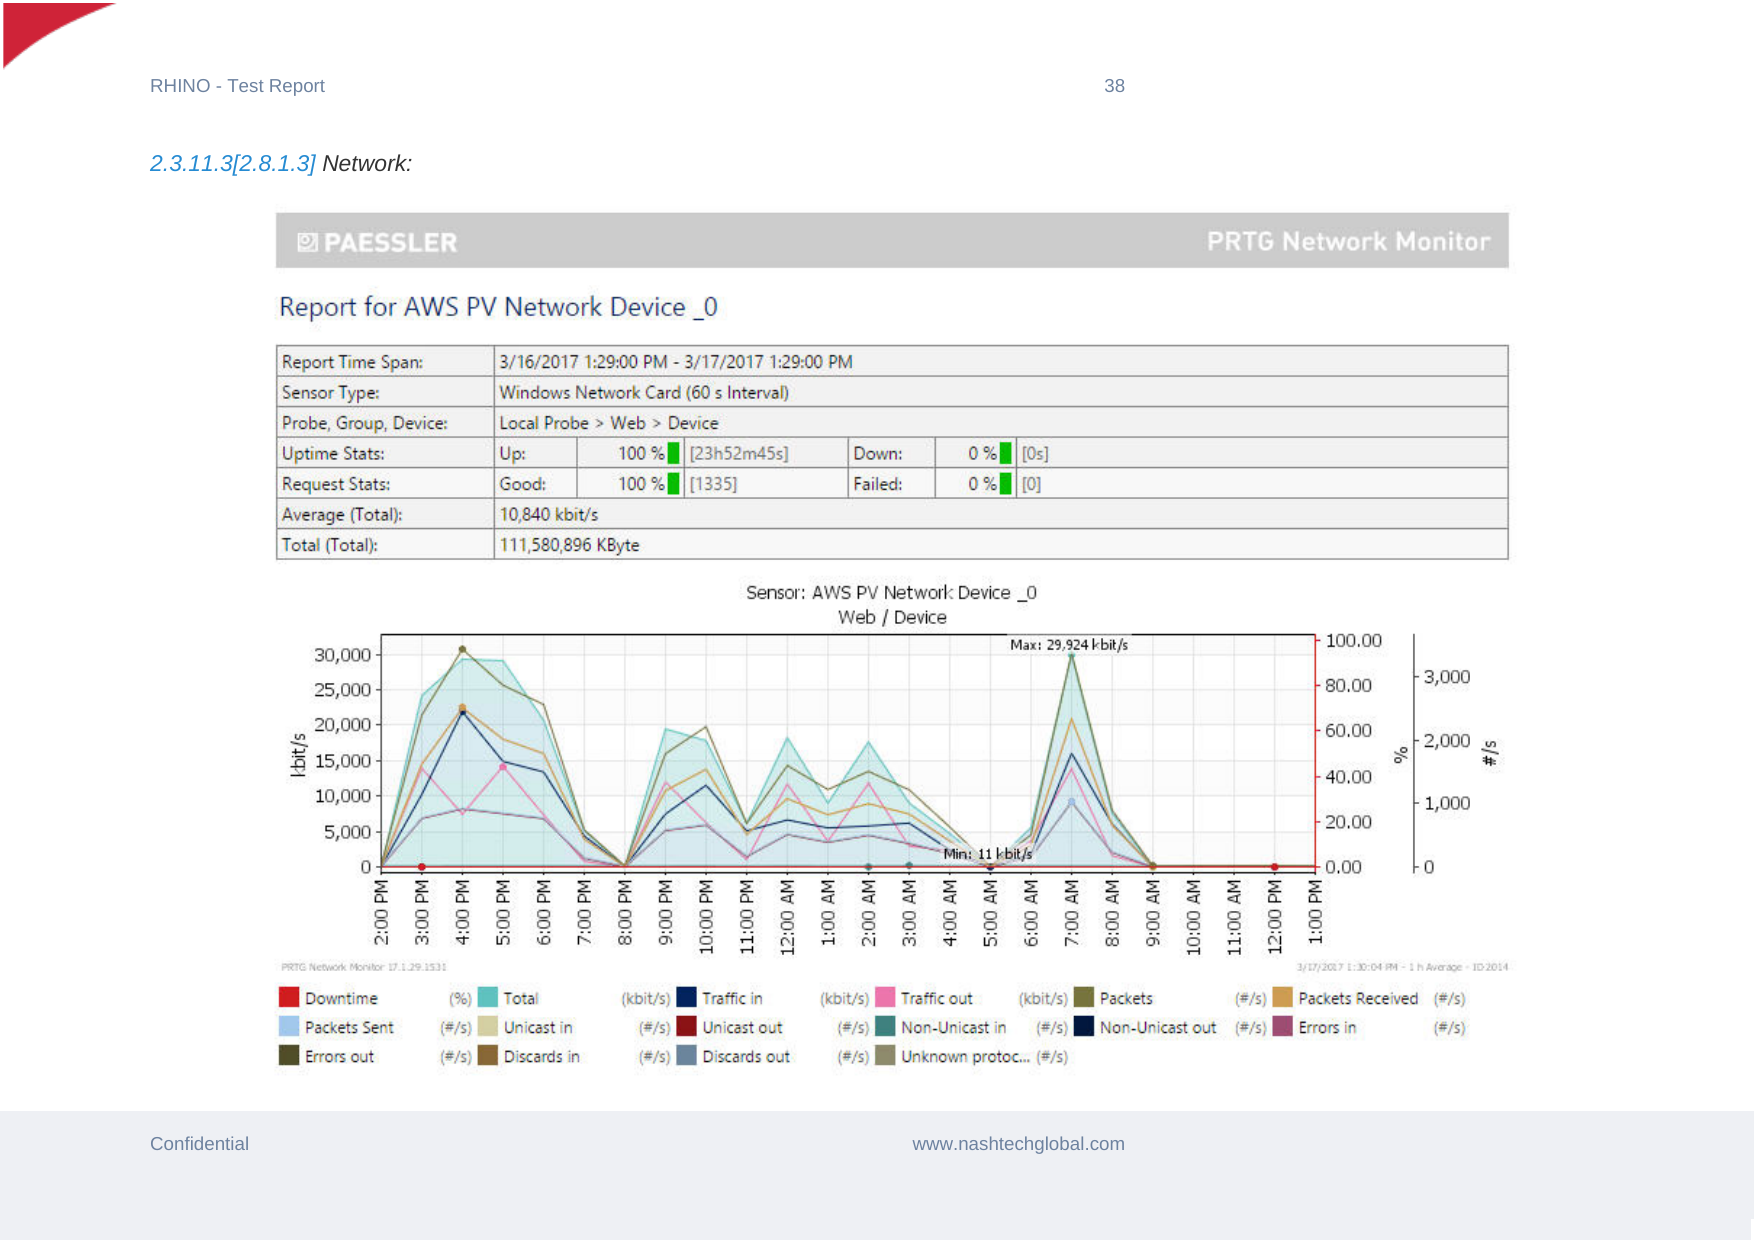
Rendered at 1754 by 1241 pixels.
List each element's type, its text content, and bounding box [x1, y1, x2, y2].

picture [240, 181, 1528, 1077]
picture [3, 3, 121, 70]
